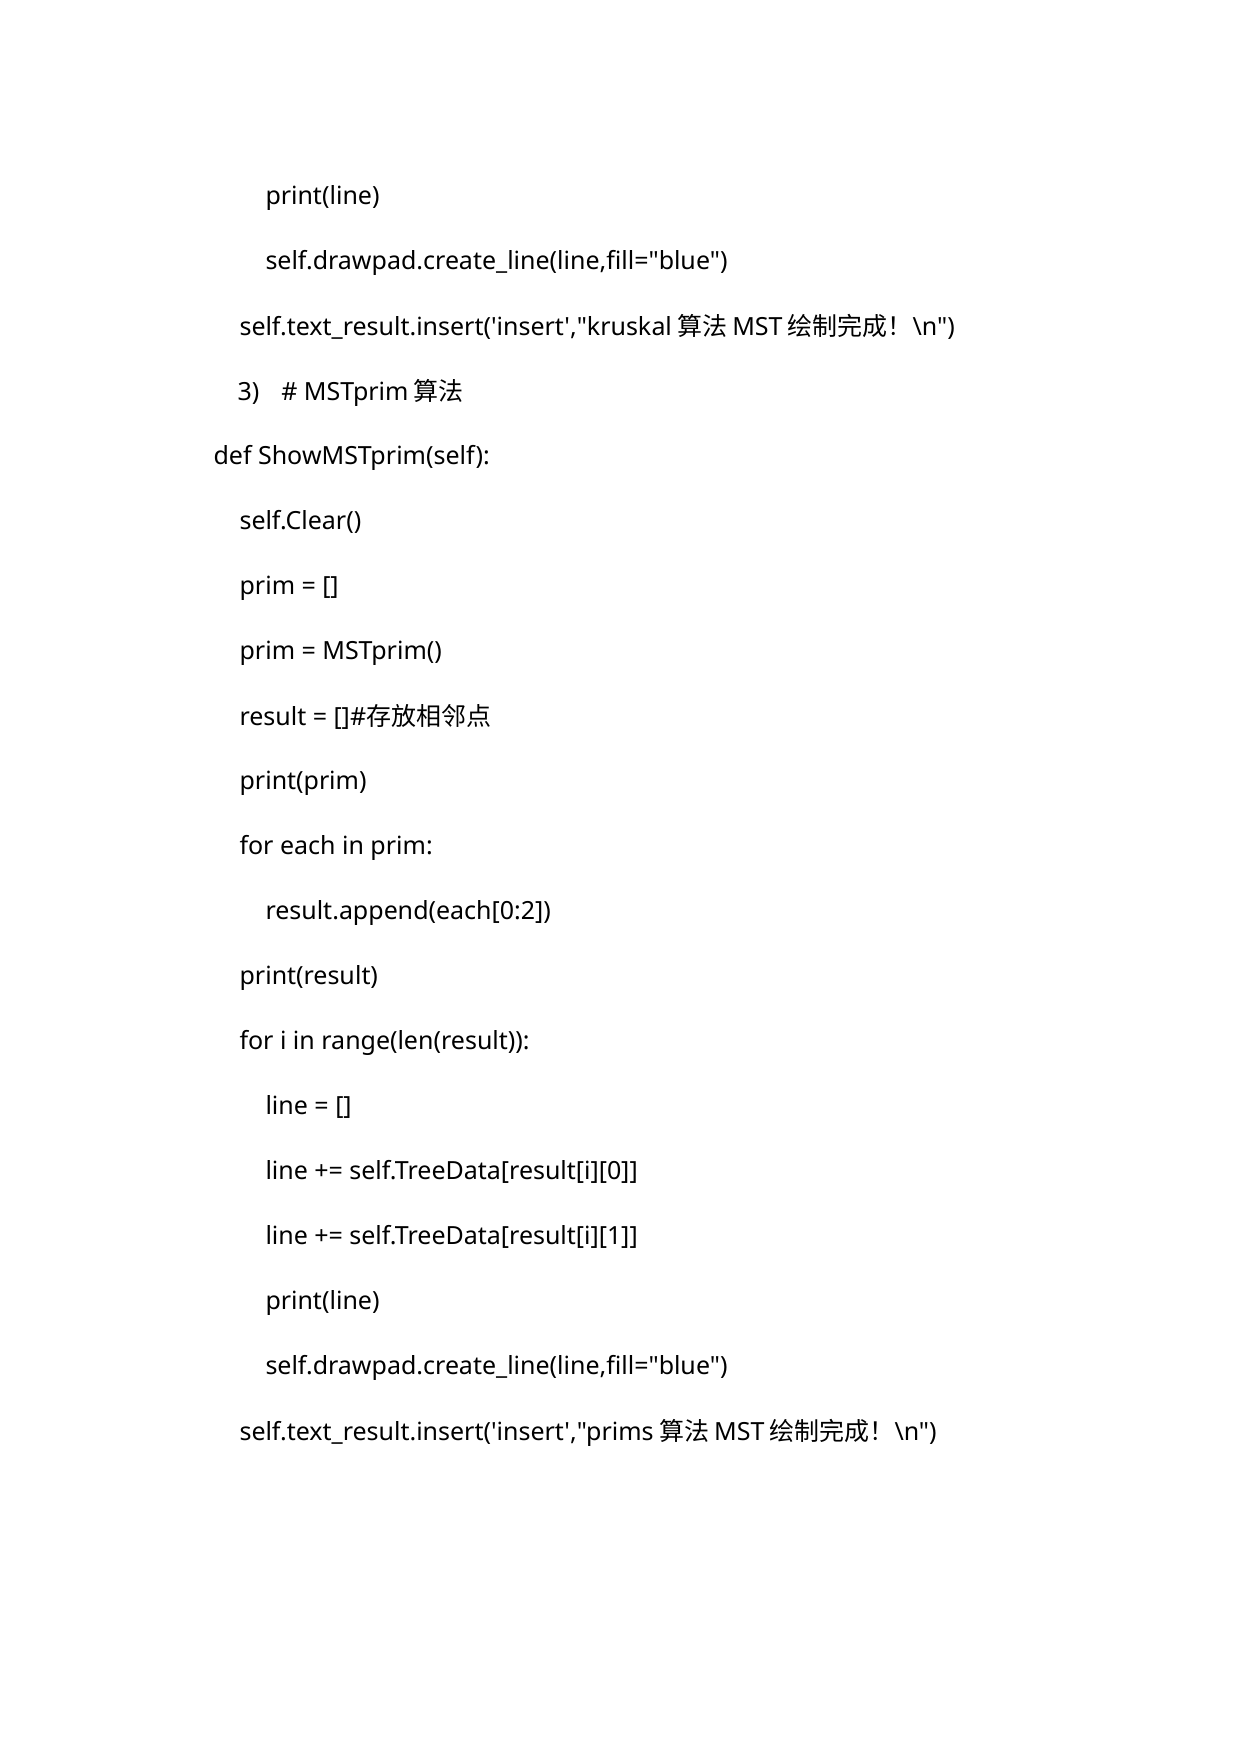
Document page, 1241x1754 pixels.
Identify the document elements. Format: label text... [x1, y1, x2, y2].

text self.text_result.insert('insert',"kruskal算法MST绘制完成！\n") [187, 292, 1053, 357]
text for each in prim: [187, 812, 1053, 877]
text prim = [] [187, 552, 1053, 617]
text print(line) [187, 1267, 1053, 1332]
text self.drawpad.create_line(line,fill="blue") [187, 227, 1053, 292]
text line = [] [187, 1072, 1053, 1137]
text self.Clear() [187, 487, 1053, 552]
text line += self.TreeData[result[i][0]] [187, 1137, 1053, 1202]
text print(prim) [187, 747, 1053, 812]
list # MSTprim算法 [237, 357, 1053, 422]
text line += self.TreeData[result[i][1]] [187, 1202, 1053, 1267]
text self.drawpad.create_line(line,fill="blue") [187, 1332, 1053, 1397]
text print(line) [187, 162, 1053, 227]
text print(result) [187, 942, 1053, 1007]
text prim = MSTprim() [187, 617, 1053, 682]
text result = []#存放相邻点 [187, 682, 1053, 747]
text result.append(each[0:2]) [187, 877, 1053, 942]
text self.text_result.insert('insert',"prims算法MST绘制完成！\n") [187, 1397, 1053, 1462]
text def ShowMSTprim(self): [187, 422, 1053, 487]
text for i in range(len(result)): [187, 1007, 1053, 1072]
